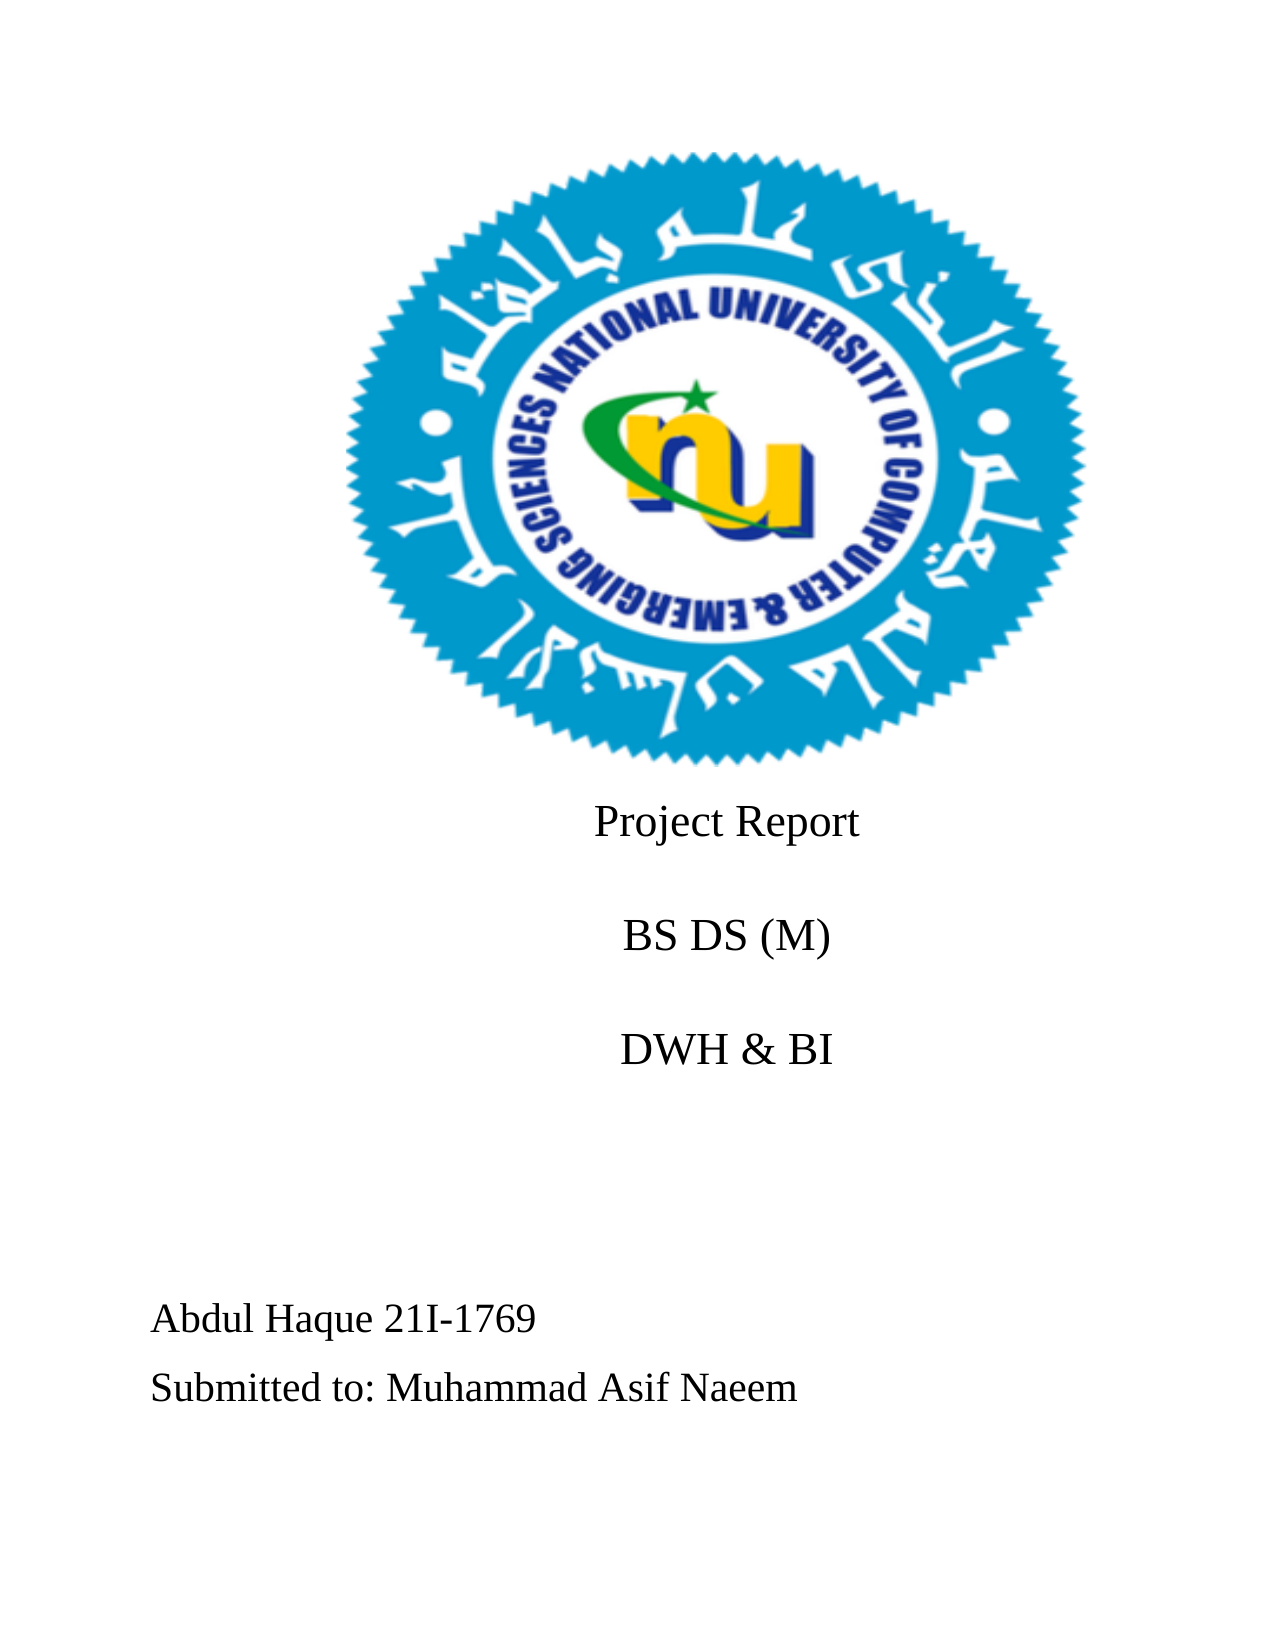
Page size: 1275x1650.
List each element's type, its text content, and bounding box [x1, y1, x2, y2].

text Project Report [347, 794, 943, 847]
picture [345, 152, 1087, 767]
text Abdul Haque 21I-1769 [150, 1294, 537, 1342]
text DWH & BI [347, 1022, 943, 1074]
text Submitted to: Muhammad Asif Naeem [150, 1362, 1135, 1410]
text BS DS (M) [347, 908, 943, 961]
